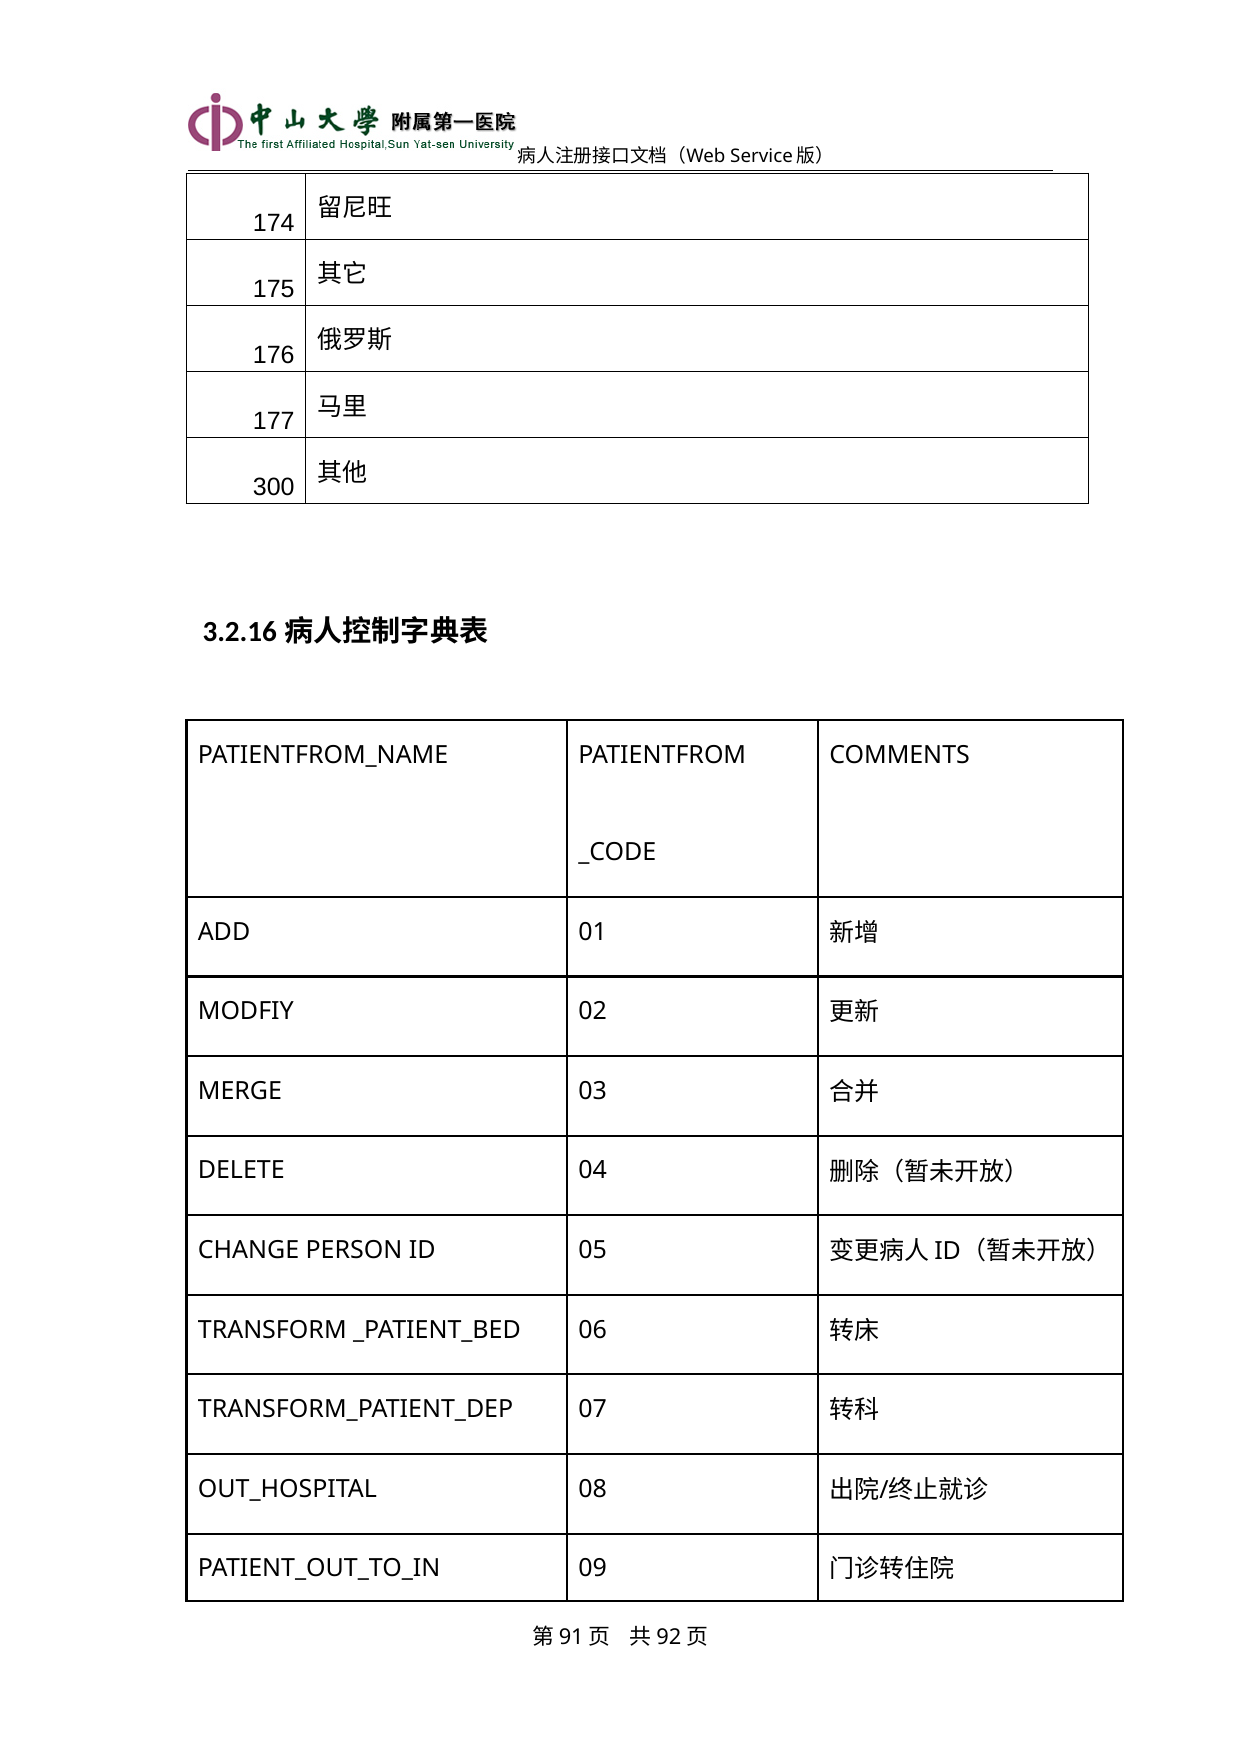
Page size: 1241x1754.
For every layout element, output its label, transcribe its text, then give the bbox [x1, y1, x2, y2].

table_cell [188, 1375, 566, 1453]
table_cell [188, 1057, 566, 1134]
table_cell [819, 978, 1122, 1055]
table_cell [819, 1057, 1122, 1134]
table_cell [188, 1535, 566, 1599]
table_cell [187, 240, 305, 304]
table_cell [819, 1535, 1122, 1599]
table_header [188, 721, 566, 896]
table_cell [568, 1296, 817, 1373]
picture [187, 88, 518, 162]
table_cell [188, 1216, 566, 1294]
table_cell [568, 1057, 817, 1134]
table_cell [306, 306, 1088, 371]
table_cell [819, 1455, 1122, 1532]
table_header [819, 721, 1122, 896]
subtitle 病人控制字典表 [202, 596, 1053, 661]
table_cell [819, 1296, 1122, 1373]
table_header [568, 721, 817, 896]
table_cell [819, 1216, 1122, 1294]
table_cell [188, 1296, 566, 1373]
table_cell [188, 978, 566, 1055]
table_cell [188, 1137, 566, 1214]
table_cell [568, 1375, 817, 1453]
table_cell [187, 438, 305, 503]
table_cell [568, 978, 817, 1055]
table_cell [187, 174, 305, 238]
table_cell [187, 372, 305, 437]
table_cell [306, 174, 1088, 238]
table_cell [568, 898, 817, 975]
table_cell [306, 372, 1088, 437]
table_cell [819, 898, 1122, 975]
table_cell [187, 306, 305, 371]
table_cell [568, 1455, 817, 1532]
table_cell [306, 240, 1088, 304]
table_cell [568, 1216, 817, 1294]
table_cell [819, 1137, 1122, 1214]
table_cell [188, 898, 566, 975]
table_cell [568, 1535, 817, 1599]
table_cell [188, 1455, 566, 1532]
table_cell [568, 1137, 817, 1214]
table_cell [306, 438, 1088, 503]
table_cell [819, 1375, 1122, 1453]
